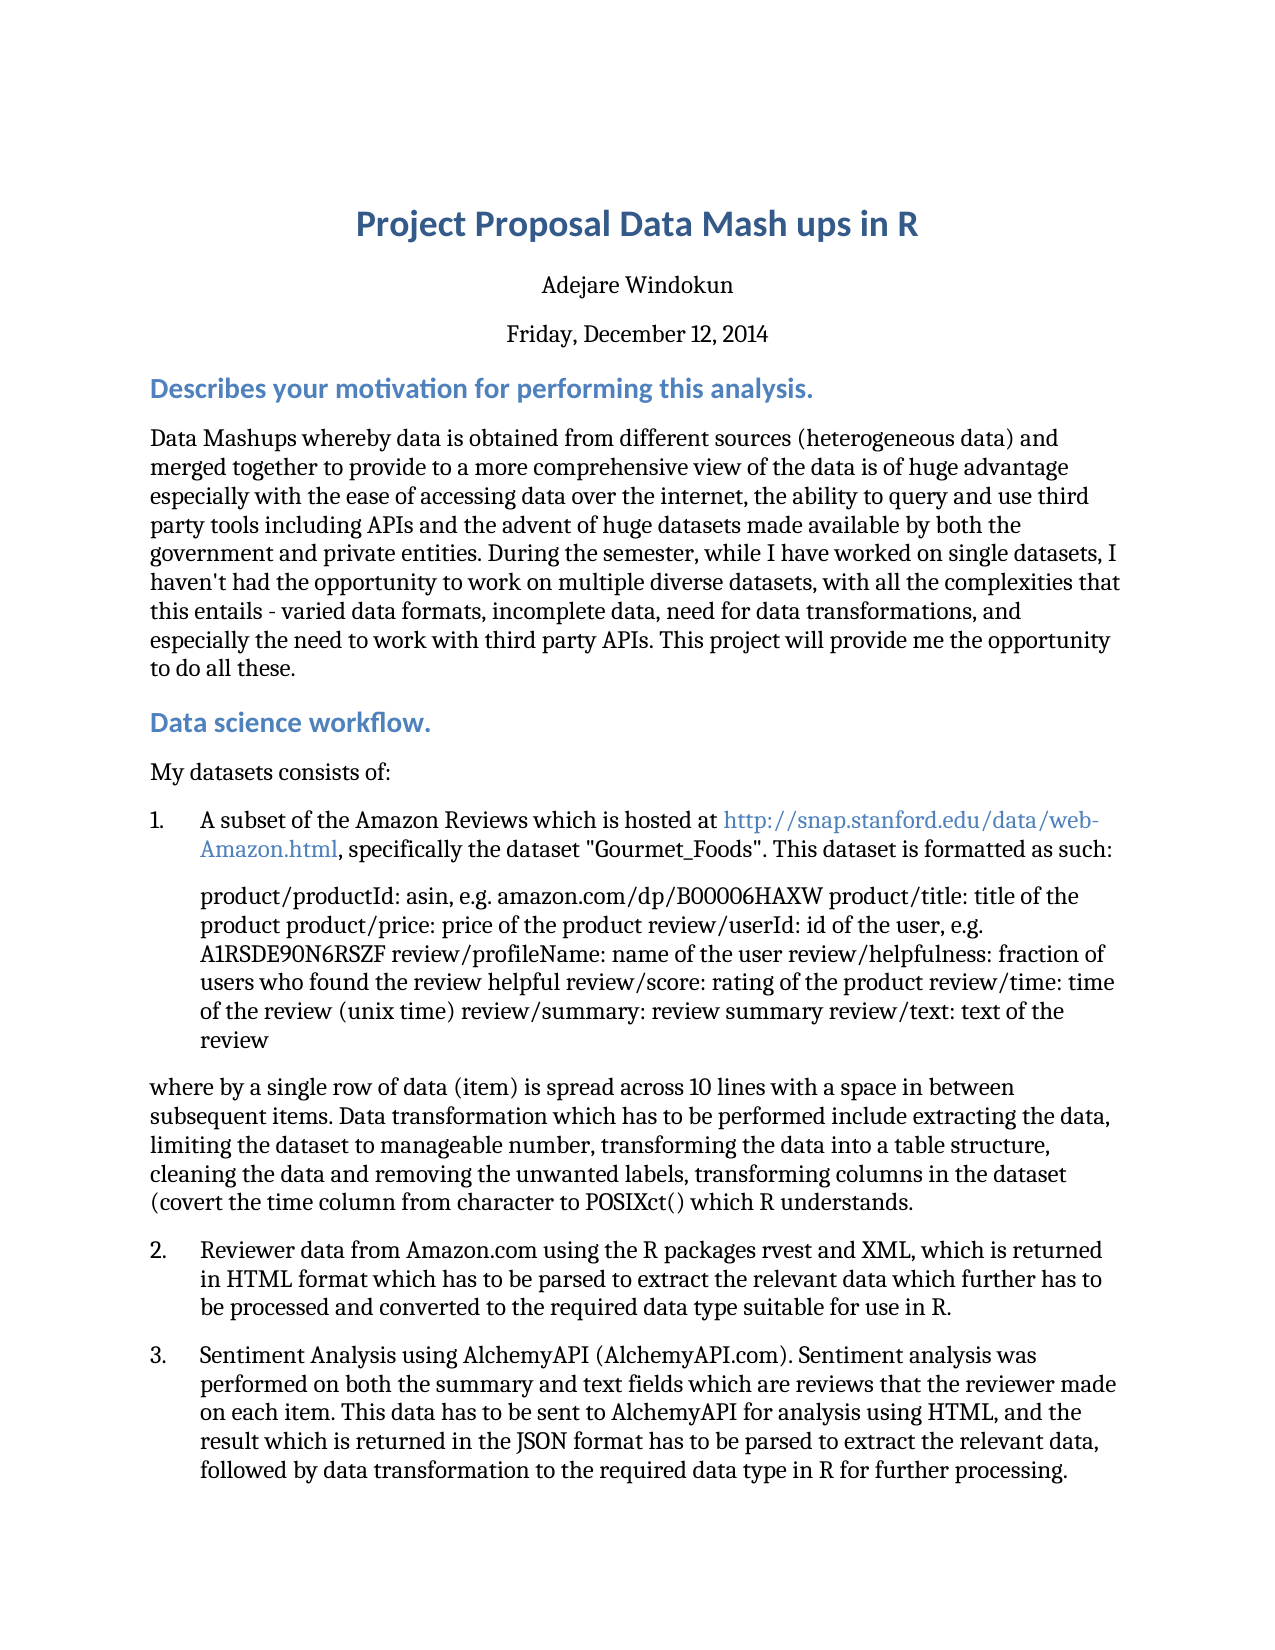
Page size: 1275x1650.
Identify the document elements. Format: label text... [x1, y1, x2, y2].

list A subset of the Amazon Reviews which is hosted at http://snap.stanford.edu/data/web-Amazon.html, specifically the dataset "Gourmet_Foods". This dataset is formatted as such: [150, 806, 1125, 863]
list Reviewer data from Amazon.com using the R packages rvest and XML, which is returned in HTML format which has to be parsed to extract the relevant data which further has to be processed and converted to the required data type suitable for use in R. [150, 1236, 1125, 1322]
text Friday, December 12, 2014 [150, 320, 1125, 349]
text Adejare Windokun [150, 271, 1125, 299]
list Sentiment Analysis using AlchemyAPI (AlchemyAPI.com). Sentiment analysis was performed on both the summary and text fields which are reviews that the reviewer made on each item. This data has to be sent to AlchemyAPI for analysis using HTML, and the result which is returned in the JSON format has to be parsed to extract the relevant data, followed by data transformation to the required data type in R for further processing. [150, 1341, 1125, 1484]
title Project Proposal Data Mash ups in R [150, 200, 1125, 246]
subtitle Describes your motivation for performing this analysis. [150, 370, 1125, 406]
text Data Mashups whereby data is obtained from different sources (heterogeneous data) and merged together to provide to a more comprehensive view of the data is of huge advantage especially with the ease of accessing data over the internet, the ability to query and use third party tools including APIs and the advent of huge datasets made available by both the government and private entities. During the semester, while I have worked on single datasets, I haven't had the opportunity to work on multiple diverse datasets, with all the complexities that this entails - varied data formats, incomplete data, need for data transformations, and especially the need to work with third party APIs. This project will provide me the opportunity to do all these. [150, 424, 1125, 683]
subtitle Data science workflow. [150, 704, 1125, 739]
list product/productId: asin, e.g. amazon.com/dp/B00006HAXW product/title: title of the product product/price: price of the product review/userId: id of the user, e.g. A1RSDE90N6RSZF review/profileName: name of the user review/helpfulness: fraction of users who found the review helpful review/score: rating of the product review/time: time of the review (unix time) review/summary: review summary review/text: text of the review [150, 882, 1125, 1054]
text My datasets consists of: [150, 758, 1125, 787]
text where by a single row of data (item) is spread across 10 lines with a space in between subsequent items. Data transformation which has to be performed include extracting the data, limiting the dataset to manageable number, transforming the data into a table structure, cleaning the data and removing the unwanted labels, transforming columns in the dataset (covert the time column from character to POSIXct() which R understands. [150, 1073, 1125, 1217]
